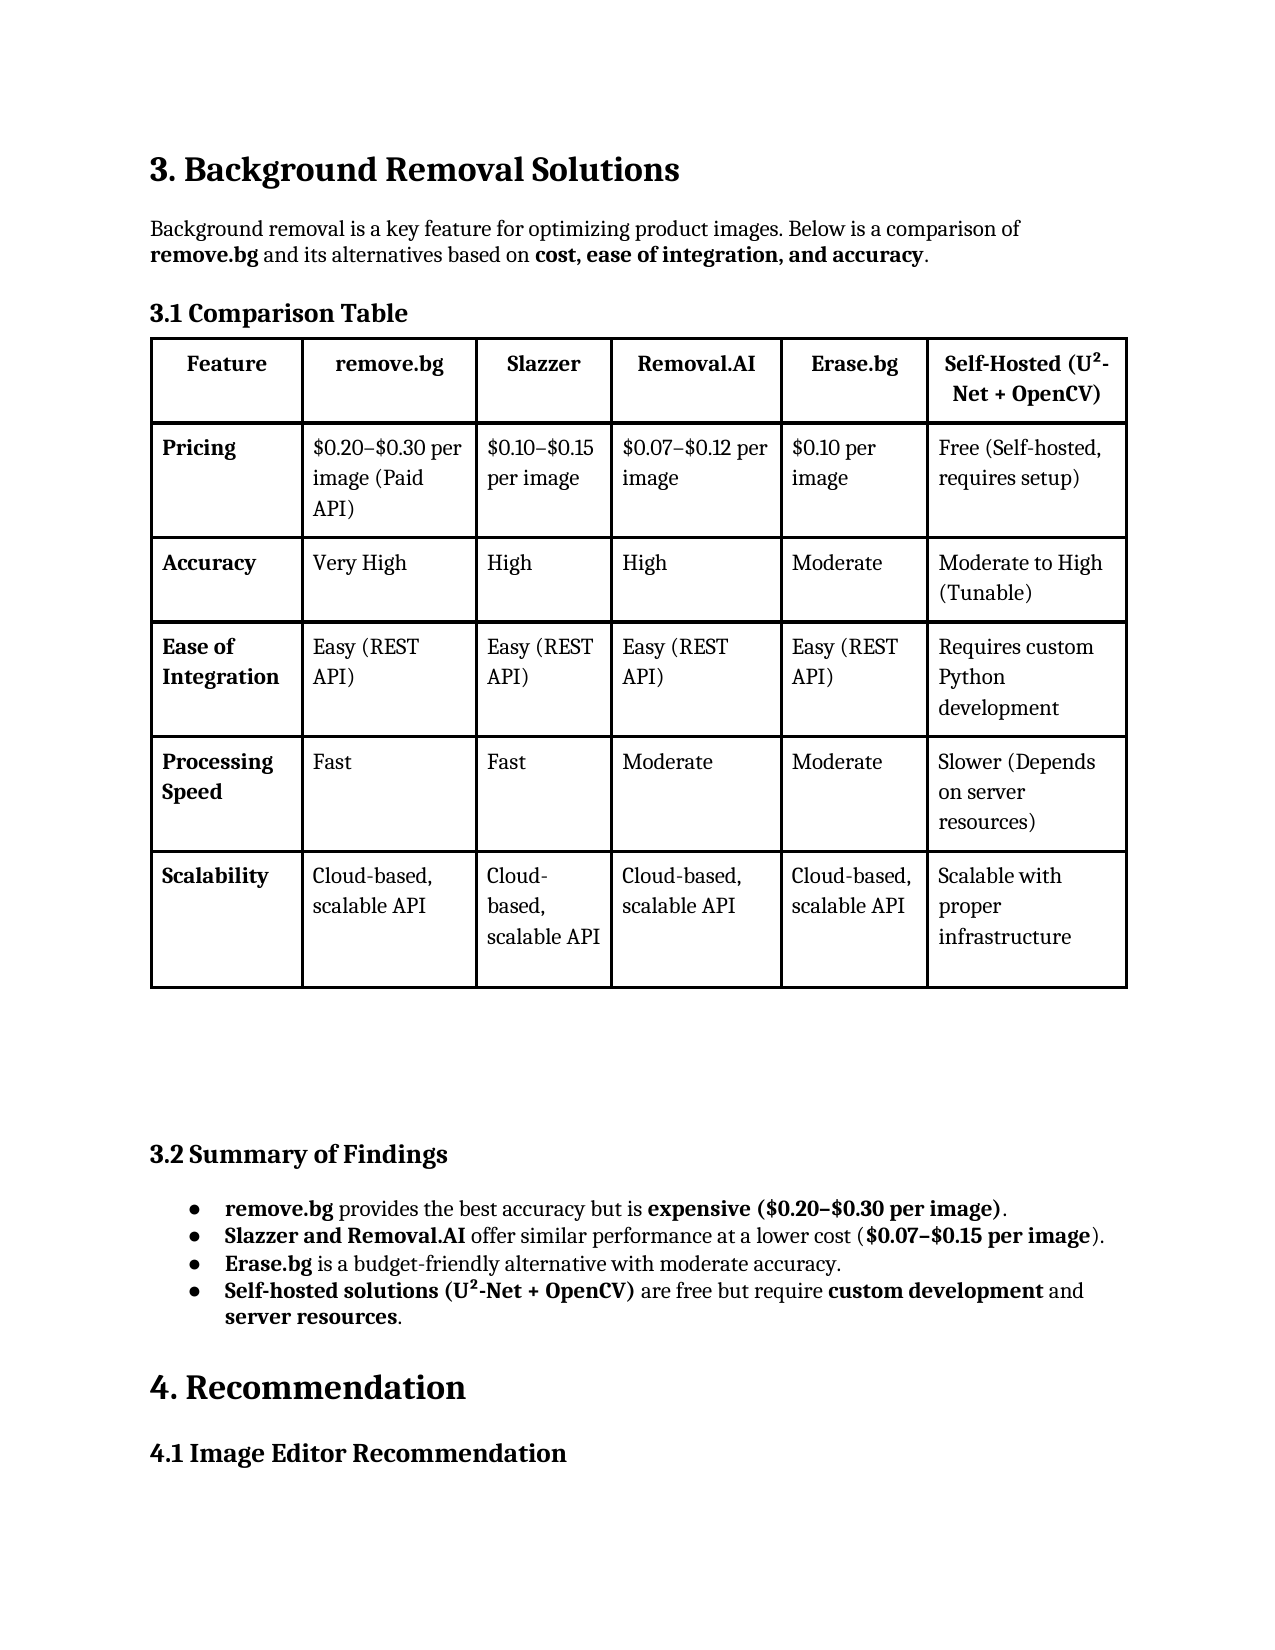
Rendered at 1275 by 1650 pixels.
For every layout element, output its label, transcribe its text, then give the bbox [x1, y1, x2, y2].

table_header remove.bg [304, 340, 475, 421]
table_cell Cloud-based, scalable API [613, 853, 780, 986]
subtitle 3.2 Summary of Findings [150, 1139, 1125, 1170]
subtitle 4. Recommendation [150, 1368, 1125, 1408]
table_cell Ease of Integration [153, 624, 301, 735]
text Background removal is a key feature for optimizing product images. Below is a comparison of remove.bg and its alternatives based on cost, ease of integration, and accuracy. [150, 216, 1125, 268]
table_cell Moderate [783, 539, 926, 620]
table_cell $0.07–$0.12 per image [613, 425, 780, 536]
table_cell Easy (REST API) [478, 624, 610, 735]
table_cell Easy (REST API) [304, 624, 475, 735]
table_cell Cloud-based, scalable API [783, 853, 926, 986]
table_cell Free (Self-hosted, requires setup) [929, 425, 1125, 536]
table_cell High [613, 539, 780, 620]
table_cell Very High [304, 539, 475, 620]
table_cell $0.10–$0.15 per image [478, 425, 610, 536]
table_cell Fast [304, 738, 475, 849]
table_cell Scalable with proper infrastructure [929, 853, 1125, 986]
subtitle 4.1 Image Editor Recommendation [150, 1438, 1125, 1469]
table_header Self-Hosted (U²-Net + OpenCV) [929, 340, 1125, 421]
table_cell Moderate to High (Tunable) [929, 539, 1125, 620]
table_cell Fast [478, 738, 610, 849]
table_cell High [478, 539, 610, 620]
table_header Slazzer [478, 340, 610, 421]
table_cell Slower (Depends on server resources) [929, 738, 1125, 849]
subtitle 3. Background Removal Solutions [150, 150, 1125, 191]
table_header Feature [153, 340, 301, 421]
list Self-hosted solutions (U²-Net + OpenCV) are free but require custom development and server resources. [187, 1277, 1125, 1330]
table_cell $0.20–$0.30 per image (Paid API) [304, 425, 475, 536]
list Slazzer and Removal.AI offer similar performance at a lower cost ($0.07–$0.15 per image). [187, 1222, 1125, 1249]
table_cell Pricing [153, 425, 301, 536]
subtitle 3.1 Comparison Table [150, 298, 1125, 329]
table_cell Cloud-based, scalable API [304, 853, 475, 986]
table_header Erase.bg [783, 340, 926, 421]
table_cell Requires custom Python development [929, 624, 1125, 735]
list Erase.bg is a budget-friendly alternative with moderate accuracy. [187, 1249, 1125, 1277]
table_cell Accuracy [153, 539, 301, 620]
table_cell Cloud-based, scalable API [478, 853, 610, 986]
list remove.bg provides the best accuracy but is expensive ($0.20–$0.30 per image). [187, 1195, 1125, 1222]
table_header Removal.AI [613, 340, 780, 421]
table_cell Moderate [613, 738, 780, 849]
table_cell Easy (REST API) [783, 624, 926, 735]
table_cell $0.10 per image [783, 425, 926, 536]
table_cell Processing Speed [153, 738, 301, 849]
table_cell Scalability [153, 853, 301, 986]
table_cell Easy (REST API) [613, 624, 780, 735]
table_cell Moderate [783, 738, 926, 849]
